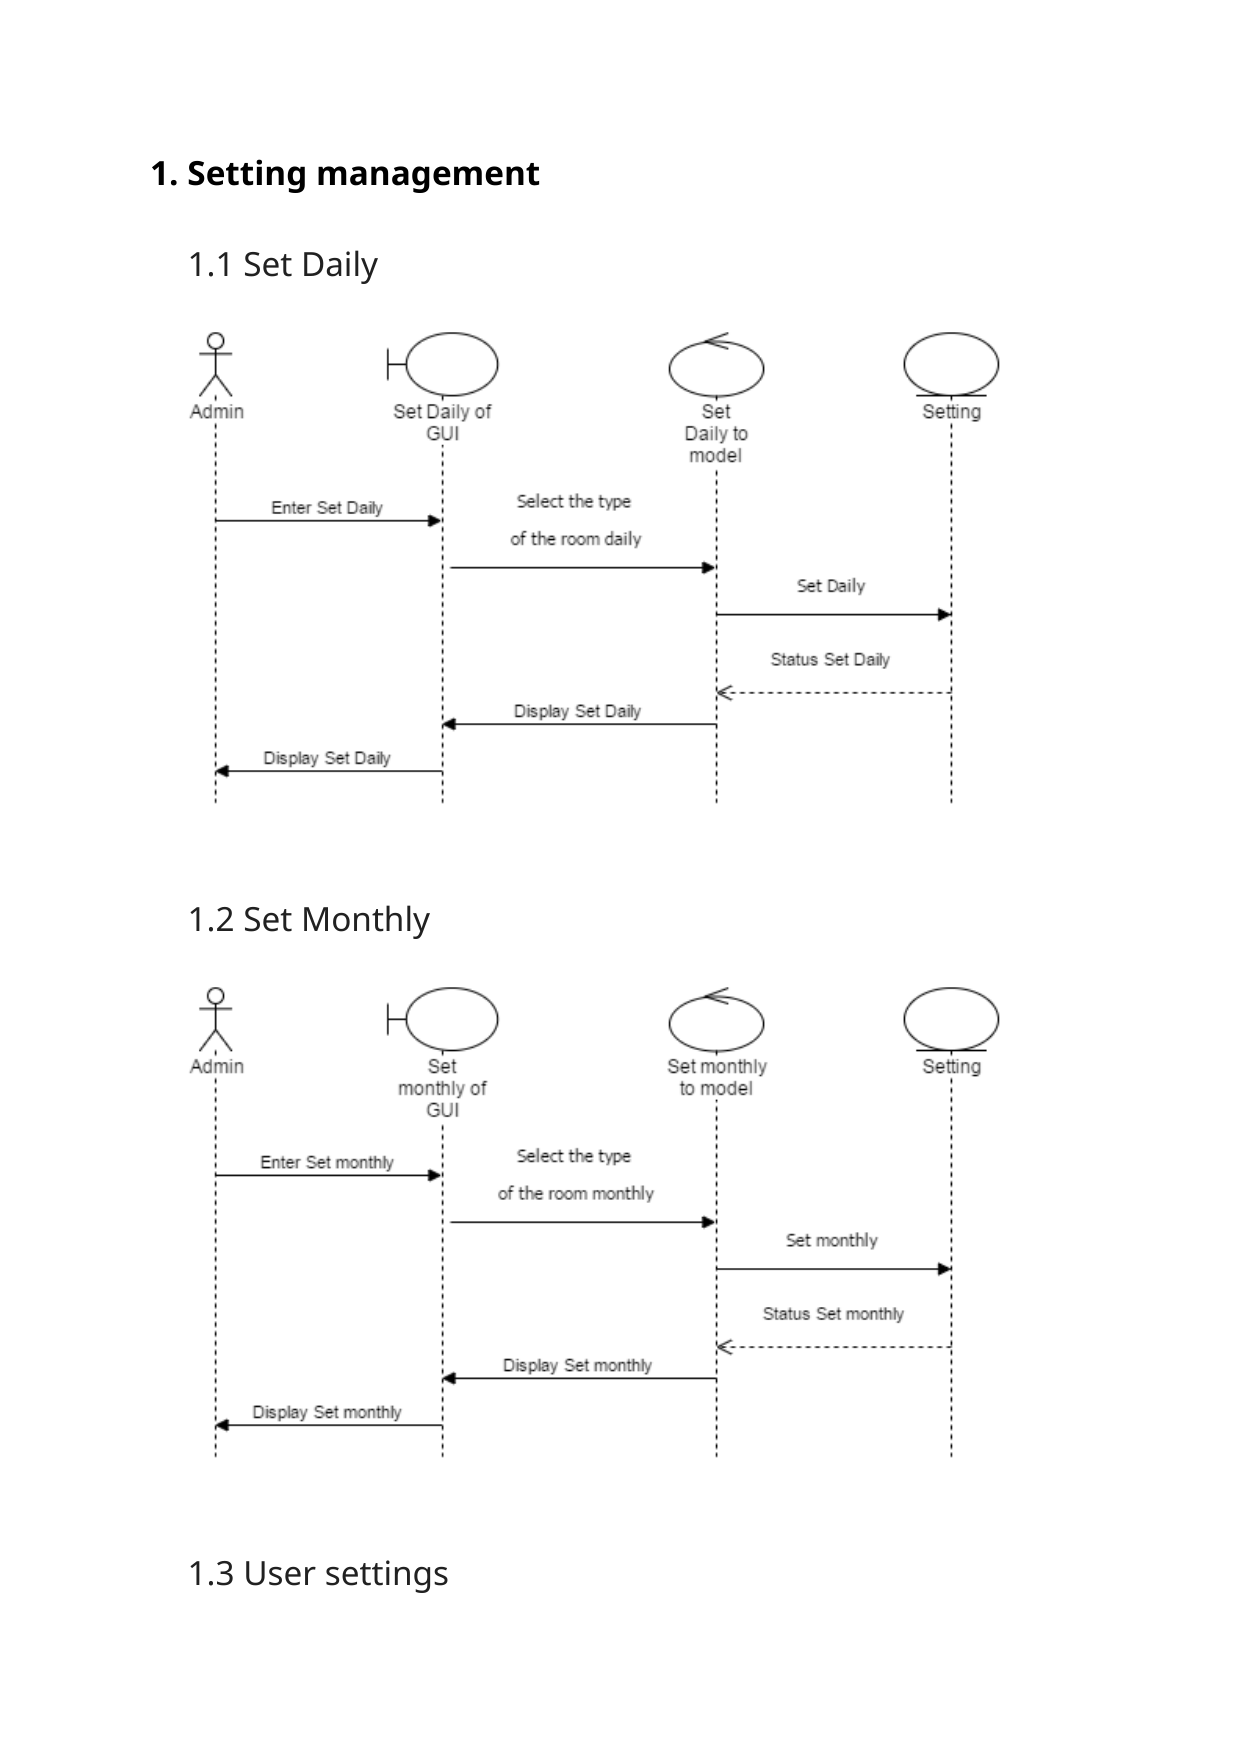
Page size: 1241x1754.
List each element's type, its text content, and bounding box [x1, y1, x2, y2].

text 1.3 User settings [187, 1550, 1090, 1595]
text 1. Setting management [150, 150, 1090, 195]
text 1.2 Set Monthly [187, 895, 1090, 941]
text 1.1 Set Daily [187, 241, 1090, 286]
